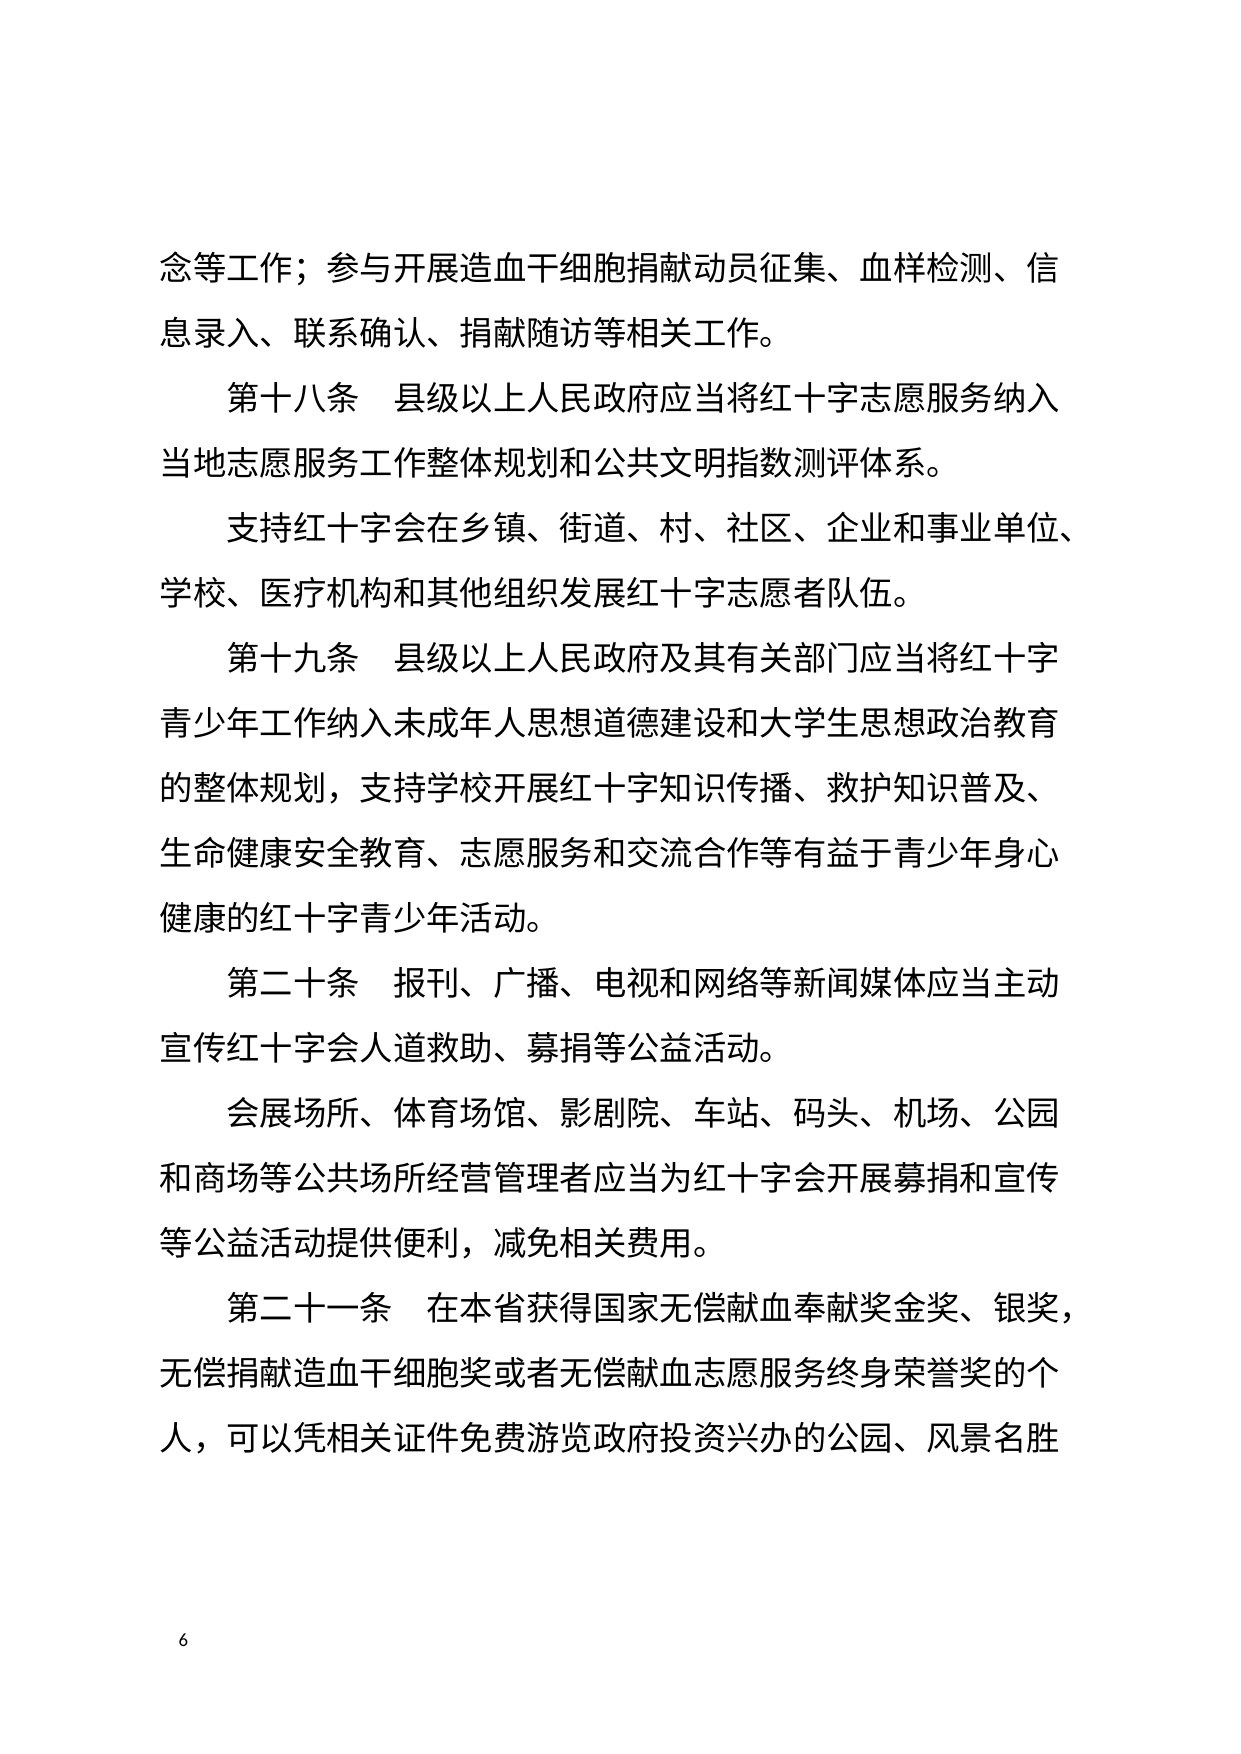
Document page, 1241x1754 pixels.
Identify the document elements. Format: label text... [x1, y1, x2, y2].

text 会展场所、体育场馆、影剧院、车站、码头、机场、公园和商场等公共场所经营管理者应当为红十字会开展募捐和宣传等公益活动提供便利，减免相关费用。 [159, 1078, 1081, 1273]
text 支持红十字会在乡镇、街道、村、社区、企业和事业单位、学校、医疗机构和其他组织发展红十字志愿者队伍。 [159, 493, 1081, 623]
text 第十九条 县级以上人民政府及其有关部门应当将红十字青少年工作纳入未成年人思想道德建设和大学生思想政治教育的整体规划，支持学校开展红十字知识传播、救护知识普及、生命健康安全教育、志愿服务和交流合作等有益于青少年身心健康的红十字青少年活动。 [159, 623, 1081, 948]
text 第十八条 县级以上人民政府应当将红十字志愿服务纳入当地志愿服务工作整体规划和公共文明指数测评体系。 [159, 363, 1081, 493]
text 第二十条 报刊、广播、电视和网络等新闻媒体应当主动宣传红十字会人道救助、募捐等公益活动。 [159, 948, 1081, 1078]
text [159, 1273, 1081, 1468]
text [159, 233, 1081, 363]
